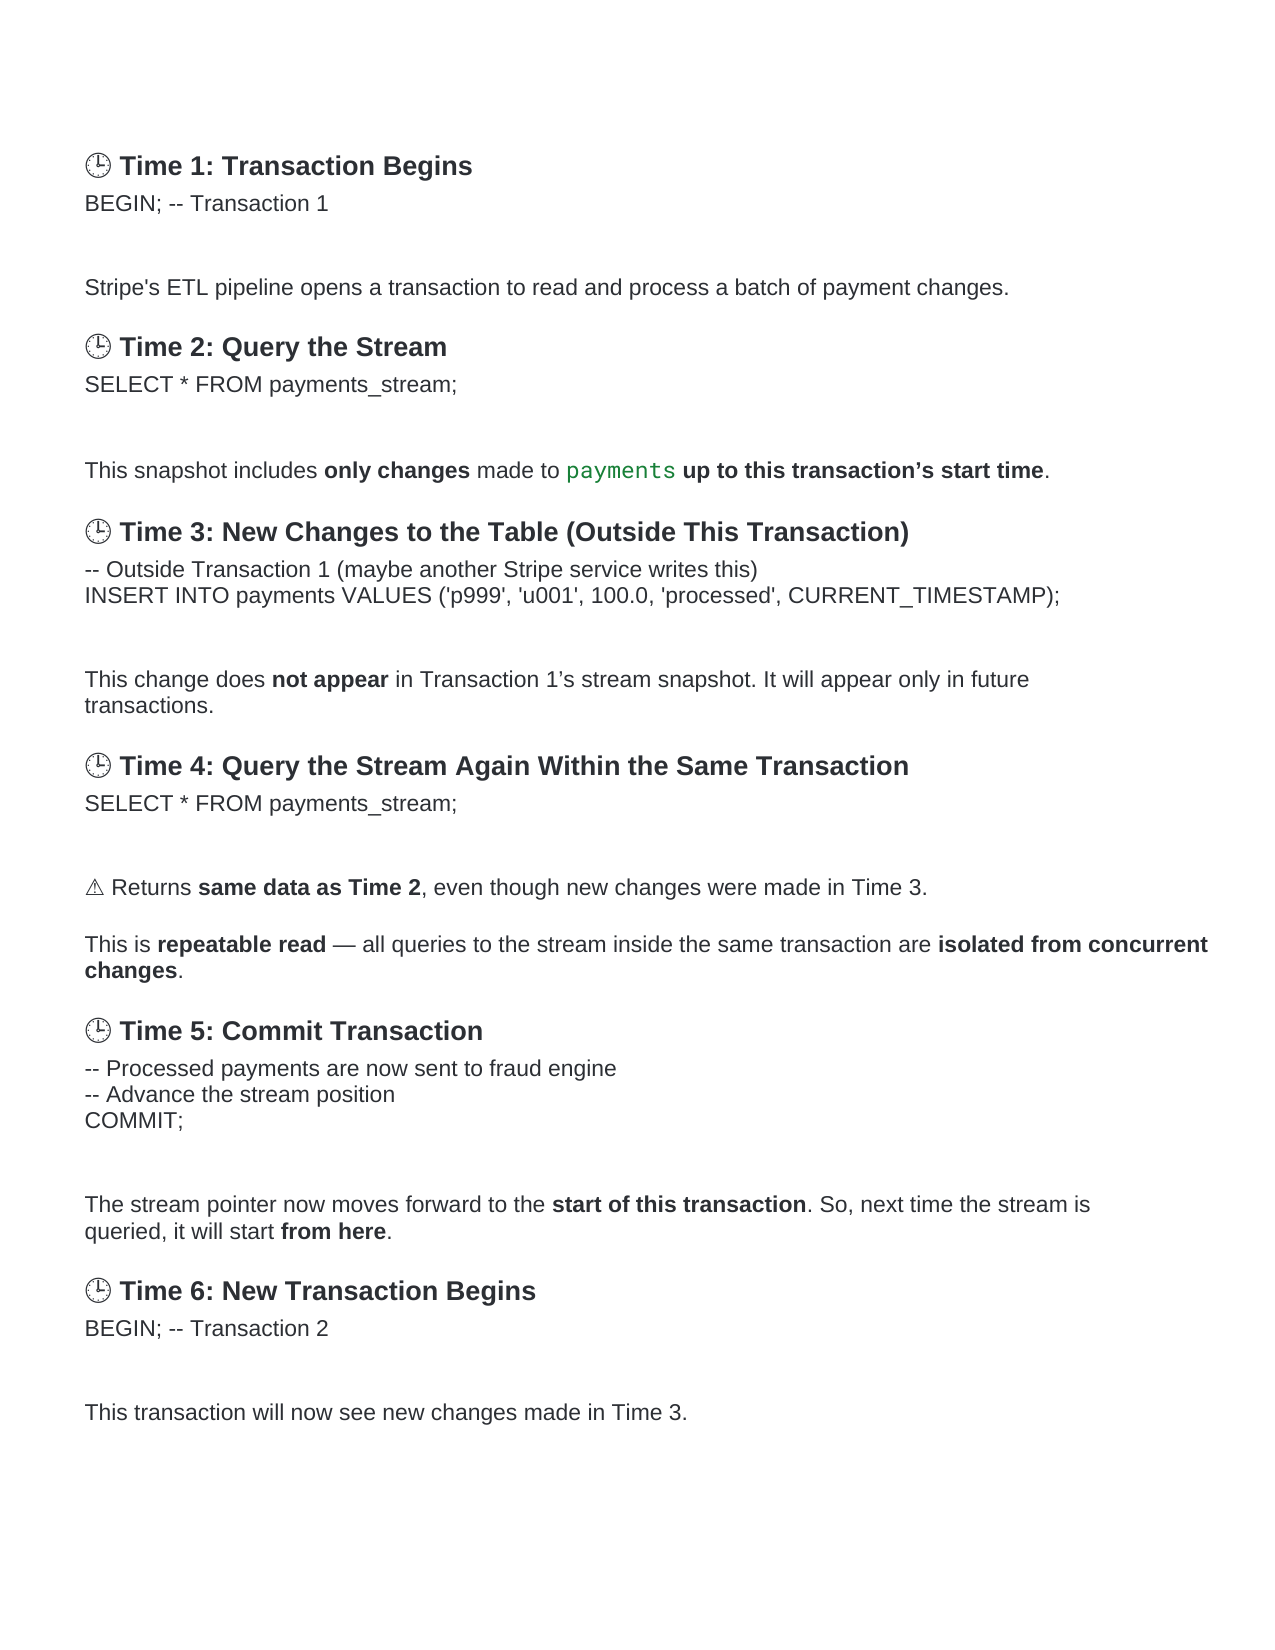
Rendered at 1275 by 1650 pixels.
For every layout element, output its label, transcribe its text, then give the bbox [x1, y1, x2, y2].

text SELECT * FROM payments_stream; [84, 789, 1209, 816]
text INSERT INTO payments VALUES ('p999', 'u001', 100.0, 'processed', CURRENT_TIMESTAMP); [84, 582, 1209, 608]
text Stripe's ETL pipeline opens a transaction to read and process a batch of payment changes. [84, 273, 1147, 300]
subtitle 🕒 Time 5: Commit Transaction [84, 1015, 1209, 1046]
text This transaction will now see new changes made in Time 3. [84, 1399, 1147, 1425]
text -- Processed payments are now sent to fraud engine [84, 1055, 1209, 1081]
text This snapshot includes only changes made to payments up to this transaction’s start time. [84, 455, 1147, 485]
text -- Outside Transaction 1 (maybe another Stripe service writes this) [84, 556, 1209, 582]
subtitle 🕒 Time 6: New Transaction Begins [84, 1275, 1209, 1307]
text -- Advance the stream position [84, 1081, 1209, 1107]
subtitle 🕒 Time 3: New Changes to the Table (Outside This Transaction) [84, 516, 1209, 547]
subtitle 🕒 Time 2: Query the Stream [84, 331, 1209, 362]
text ⚠️ Returns same data as Time 2, even though new changes were made in Time 3. [84, 873, 1147, 900]
text COMMIT; [84, 1107, 1209, 1134]
text This is repeatable read — all queries to the stream inside the same transaction are isolated from concurrent changes. [84, 931, 1209, 984]
text BEGIN; -- Transaction 1 [84, 189, 1209, 216]
text The stream pointer now moves forward to the start of this transaction. So, next time the stream is queried, it will start from here. [84, 1191, 1147, 1244]
text BEGIN; -- Transaction 2 [84, 1315, 1209, 1341]
subtitle 🕒 Time 1: Transaction Begins [84, 150, 1209, 181]
text This change does not appear in Transaction 1’s stream snapshot. It will appear only in future transactions. [84, 666, 1147, 719]
text SELECT * FROM payments_stream; [84, 371, 1209, 397]
subtitle 🕒 Time 4: Query the Stream Again Within the Same Transaction [84, 750, 1209, 781]
